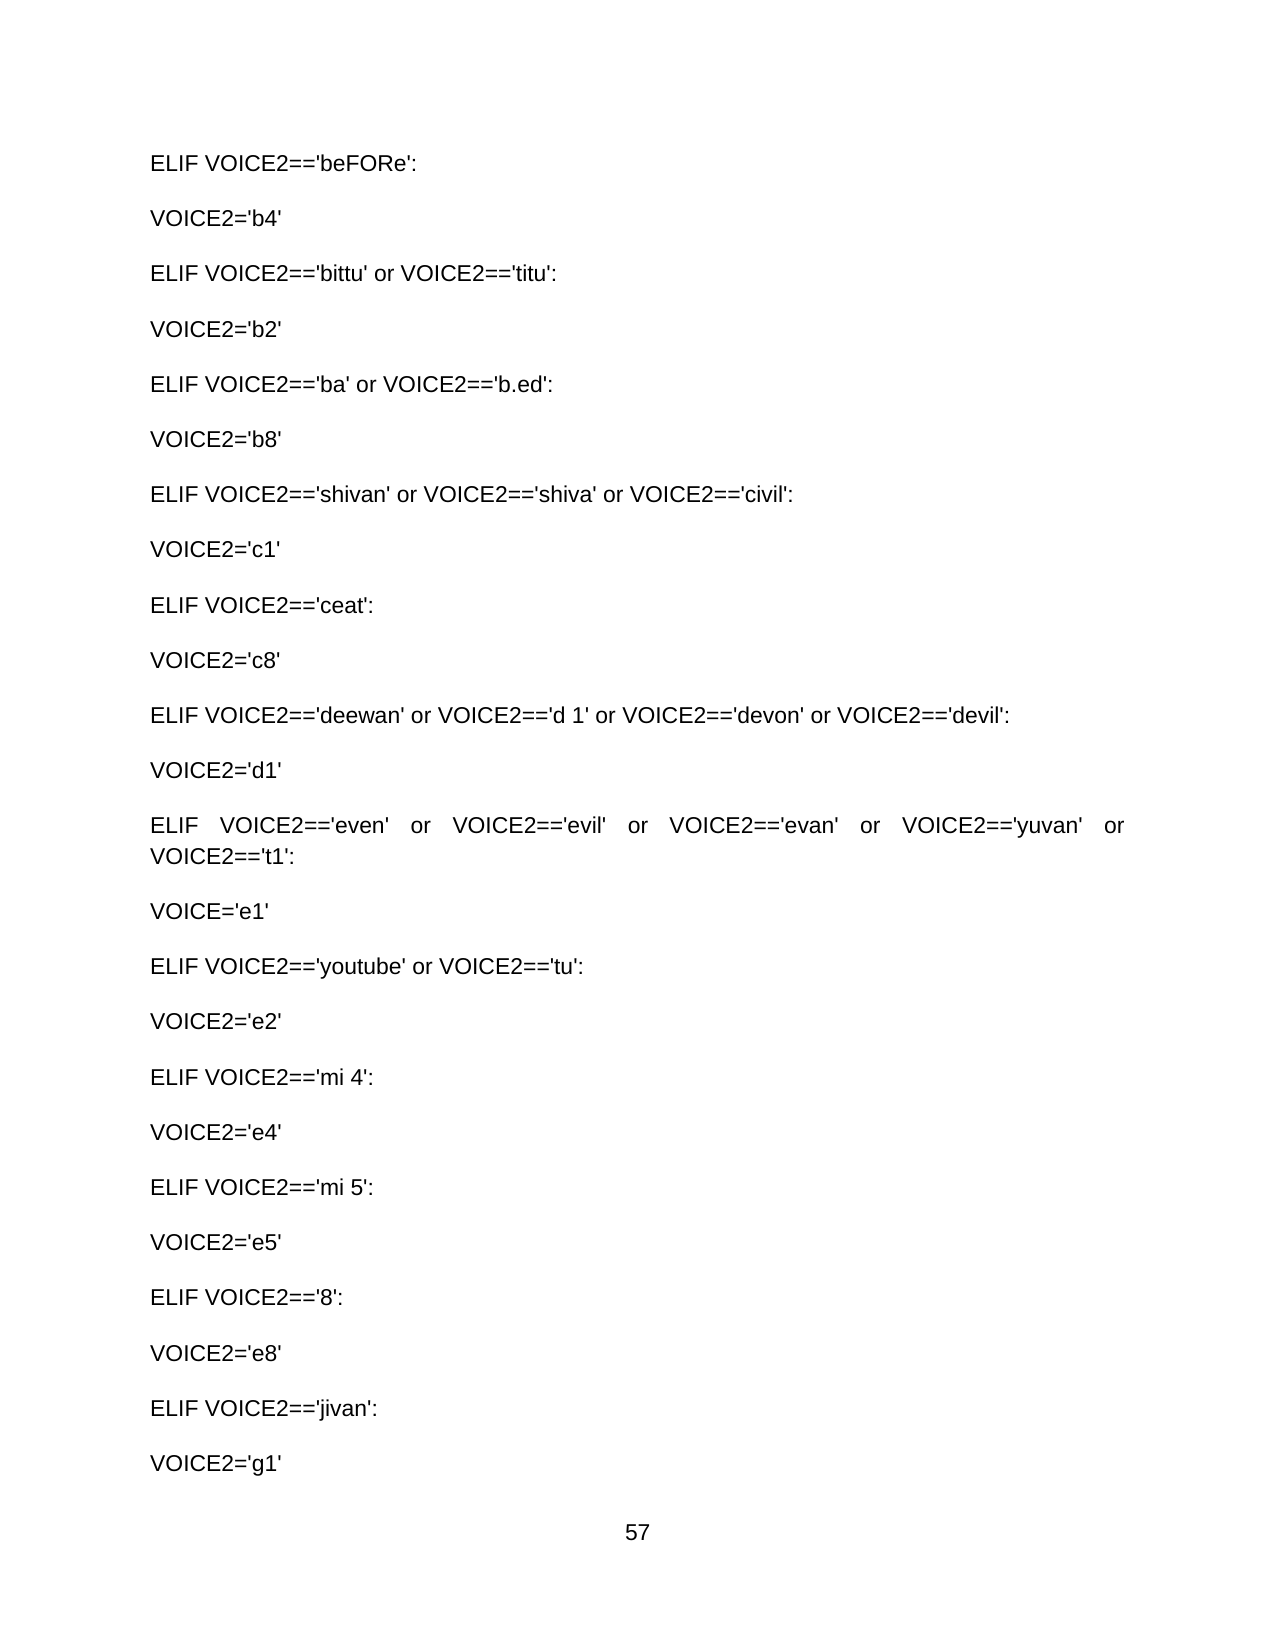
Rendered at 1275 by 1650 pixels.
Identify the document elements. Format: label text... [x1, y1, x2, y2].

text ELIF VOICE2=='shivan' or VOICE2=='shiva' or VOICE2=='civil': [150, 481, 1125, 508]
text VOICE2='b8' [150, 426, 1125, 452]
text VOICE2='e5' [150, 1229, 1125, 1256]
text VOICE2='d1' [150, 757, 1125, 784]
text ELIF VOICE2=='ceat': [150, 592, 1125, 618]
text ELIF VOICE2=='8': [150, 1284, 1125, 1311]
text ELIF VOICE2=='ba' or VOICE2=='b.ed': [150, 371, 1125, 397]
text ELIF VOICE2=='even' or VOICE2=='evil' or VOICE2=='evan' or VOICE2=='yuvan' or VOICE2=='t1': [150, 812, 1125, 869]
text VOICE2='g1' [150, 1450, 1125, 1476]
text VOICE2='c8' [150, 647, 1125, 673]
text ELIF VOICE2=='mi 5': [150, 1174, 1125, 1200]
text VOICE2='c1' [150, 536, 1125, 563]
text VOICE2='e2' [150, 1008, 1125, 1035]
text ELIF VOICE2=='deewan' or VOICE2=='d 1' or VOICE2=='devon' or VOICE2=='devil': [150, 702, 1125, 728]
text VOICE2='e4' [150, 1119, 1125, 1145]
text VOICE2='b4' [150, 205, 1125, 232]
text ELIF VOICE2=='mi 4': [150, 1063, 1125, 1090]
text ELIF VOICE2=='youtube' or VOICE2=='tu': [150, 953, 1125, 979]
text VOICE='e1' [150, 898, 1125, 924]
text ELIF VOICE2=='beFORe': [150, 150, 1125, 176]
text VOICE2='e8' [150, 1339, 1125, 1366]
text ELIF VOICE2=='jivan': [150, 1395, 1125, 1421]
text VOICE2='b2' [150, 316, 1125, 342]
text ELIF VOICE2=='bittu' or VOICE2=='titu': [150, 260, 1125, 287]
